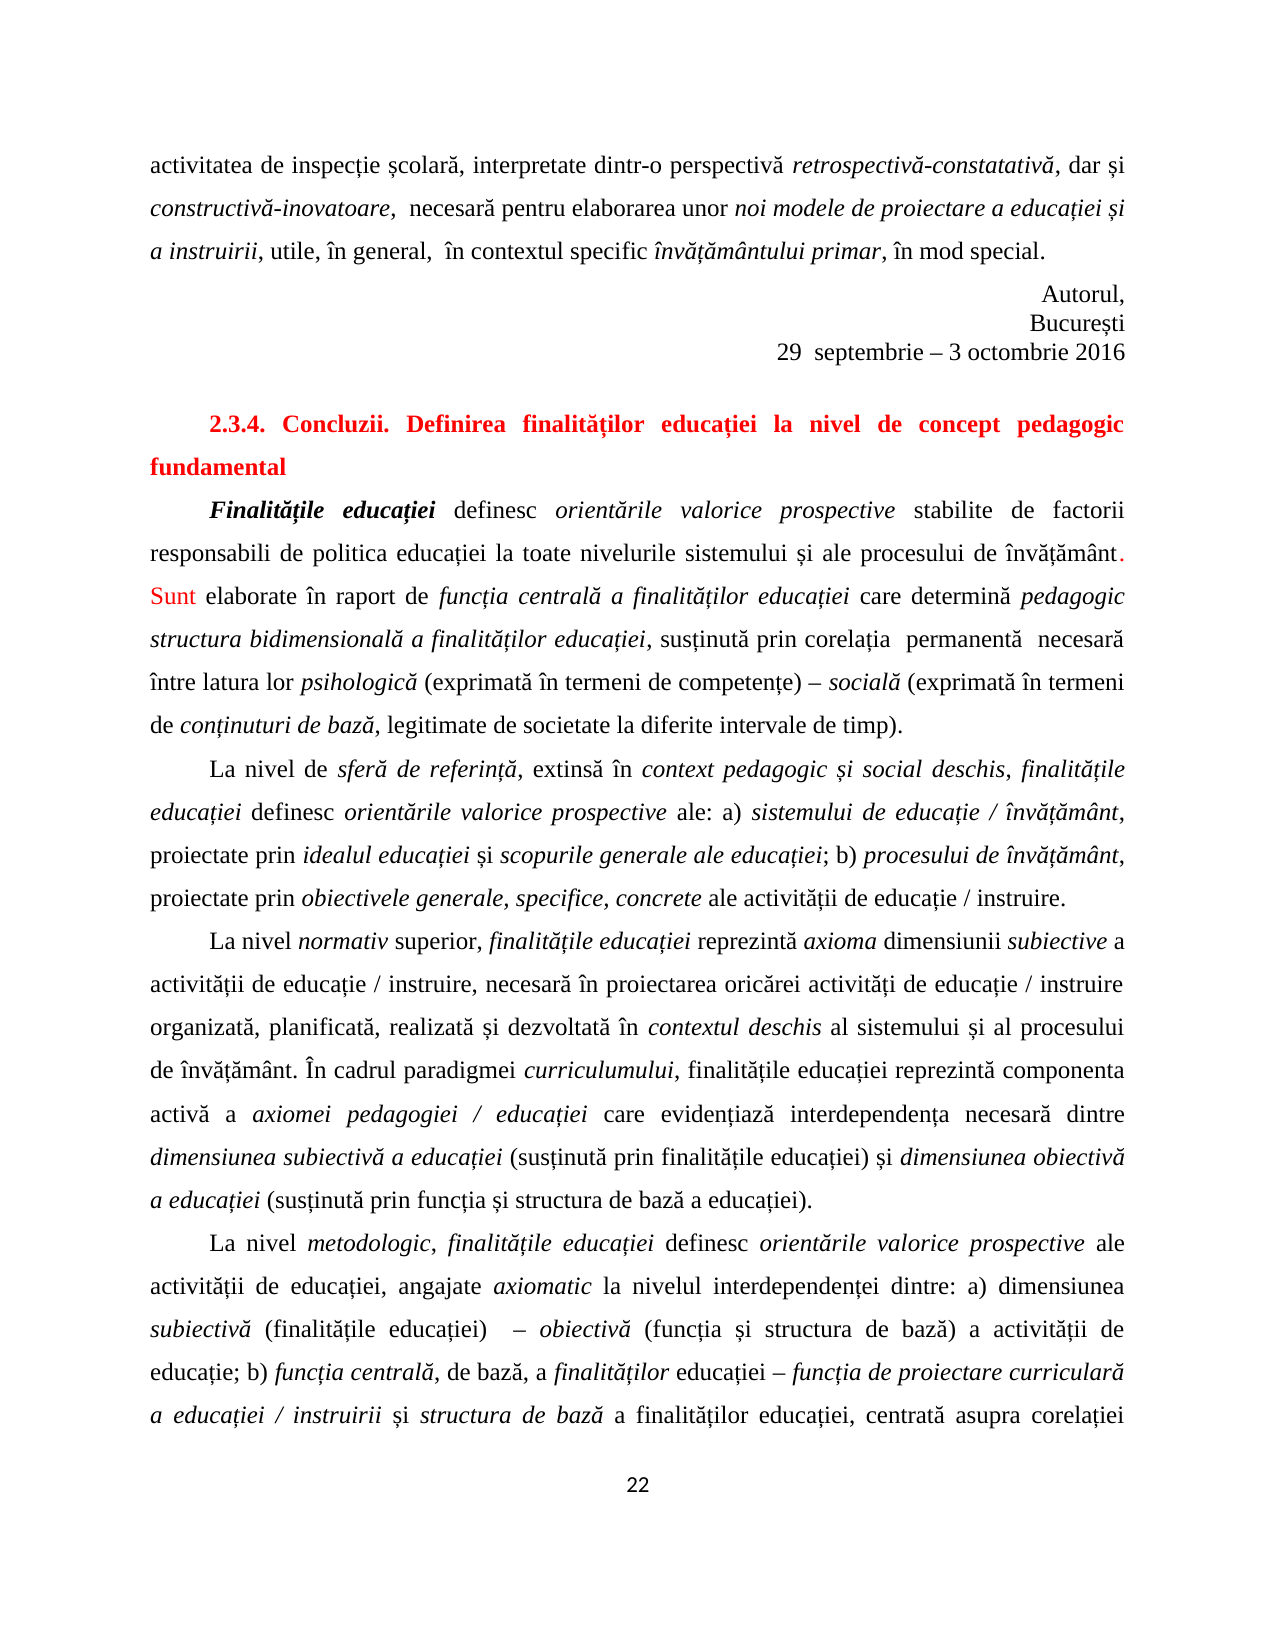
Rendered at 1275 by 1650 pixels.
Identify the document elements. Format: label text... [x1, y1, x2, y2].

text 29 septembrie – 3 octombrie 2016 [150, 337, 1125, 366]
text Autorul, [150, 279, 1125, 308]
text 2.3.4. Concluzii. Definirea finalităților educației la nivel de concept pedagogic fundamental [150, 409, 1125, 481]
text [150, 150, 1125, 265]
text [150, 1228, 1125, 1429]
text La nivel normativ superior, finalitățile educației reprezintă axioma dimensiunii subiective a activității de educație / instruire, necesară în proiectarea oricărei activități de educație / instruire organizată, planificată, realizată și dezvoltată în contextul deschis al sistemului și al procesului de învățământ. În cadrul paradigmei curriculumului, finalitățile educației reprezintă componenta activă a axiomei pedagogiei / educației care evidențiază interdependența necesară dintre dimensiunea subiectivă a educației (susținută prin finalitățile educației) și dimensiunea obiectivă a educației (susținută prin funcția și structura de bază a educației). [150, 926, 1125, 1214]
text La nivel de sferă de referință, extinsă în context pedagogic și social deschis, finalitățile educației definesc orientările valorice prospective ale: a) sistemului de educație / învățământ, proiectate prin idealul educației și scopurile generale ale educației; b) procesului de învățământ, proiectate prin obiectivele generale, specifice, concrete ale activității de educație / instruire. [150, 754, 1125, 912]
text Finalitățile educației definesc orientările valorice prospective stabilite de factorii responsabili de politica educației la toate nivelurile sistemului și ale procesului de învățământ. Sunt elaborate în raport de funcția centrală a finalităților educației care determină pedagogic structura bidimensională a finalităților educației, susținută prin corelația permanentă necesară între latura lor psihologică (exprimată în termeni de competențe) – socială (exprimată în termeni de conținuturi de bază, legitimate de societate la diferite intervale de timp). [150, 495, 1125, 739]
text București [150, 308, 1125, 337]
